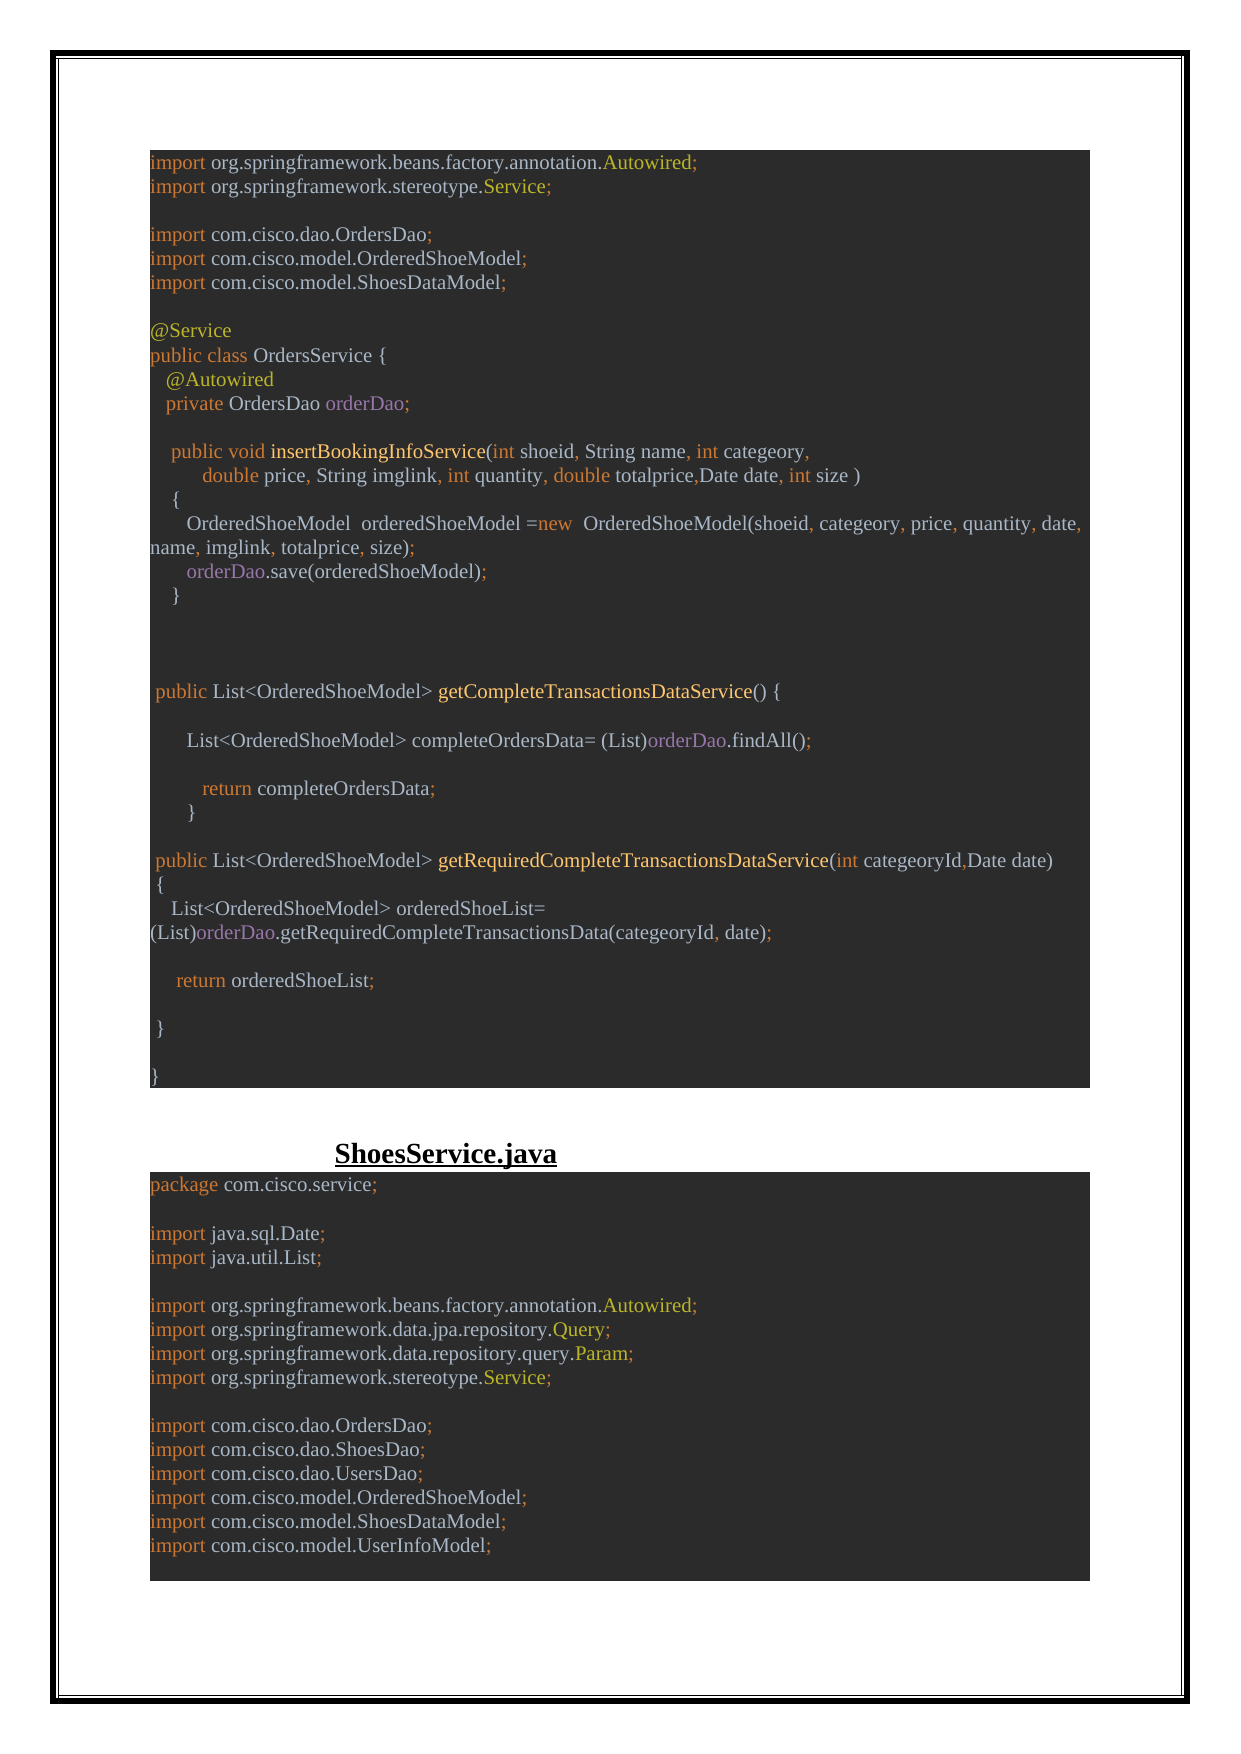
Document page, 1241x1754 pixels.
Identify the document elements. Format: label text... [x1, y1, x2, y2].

text ShoesService.java [225, 1136, 1078, 1170]
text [150, 150, 1090, 1088]
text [150, 1172, 1090, 1581]
